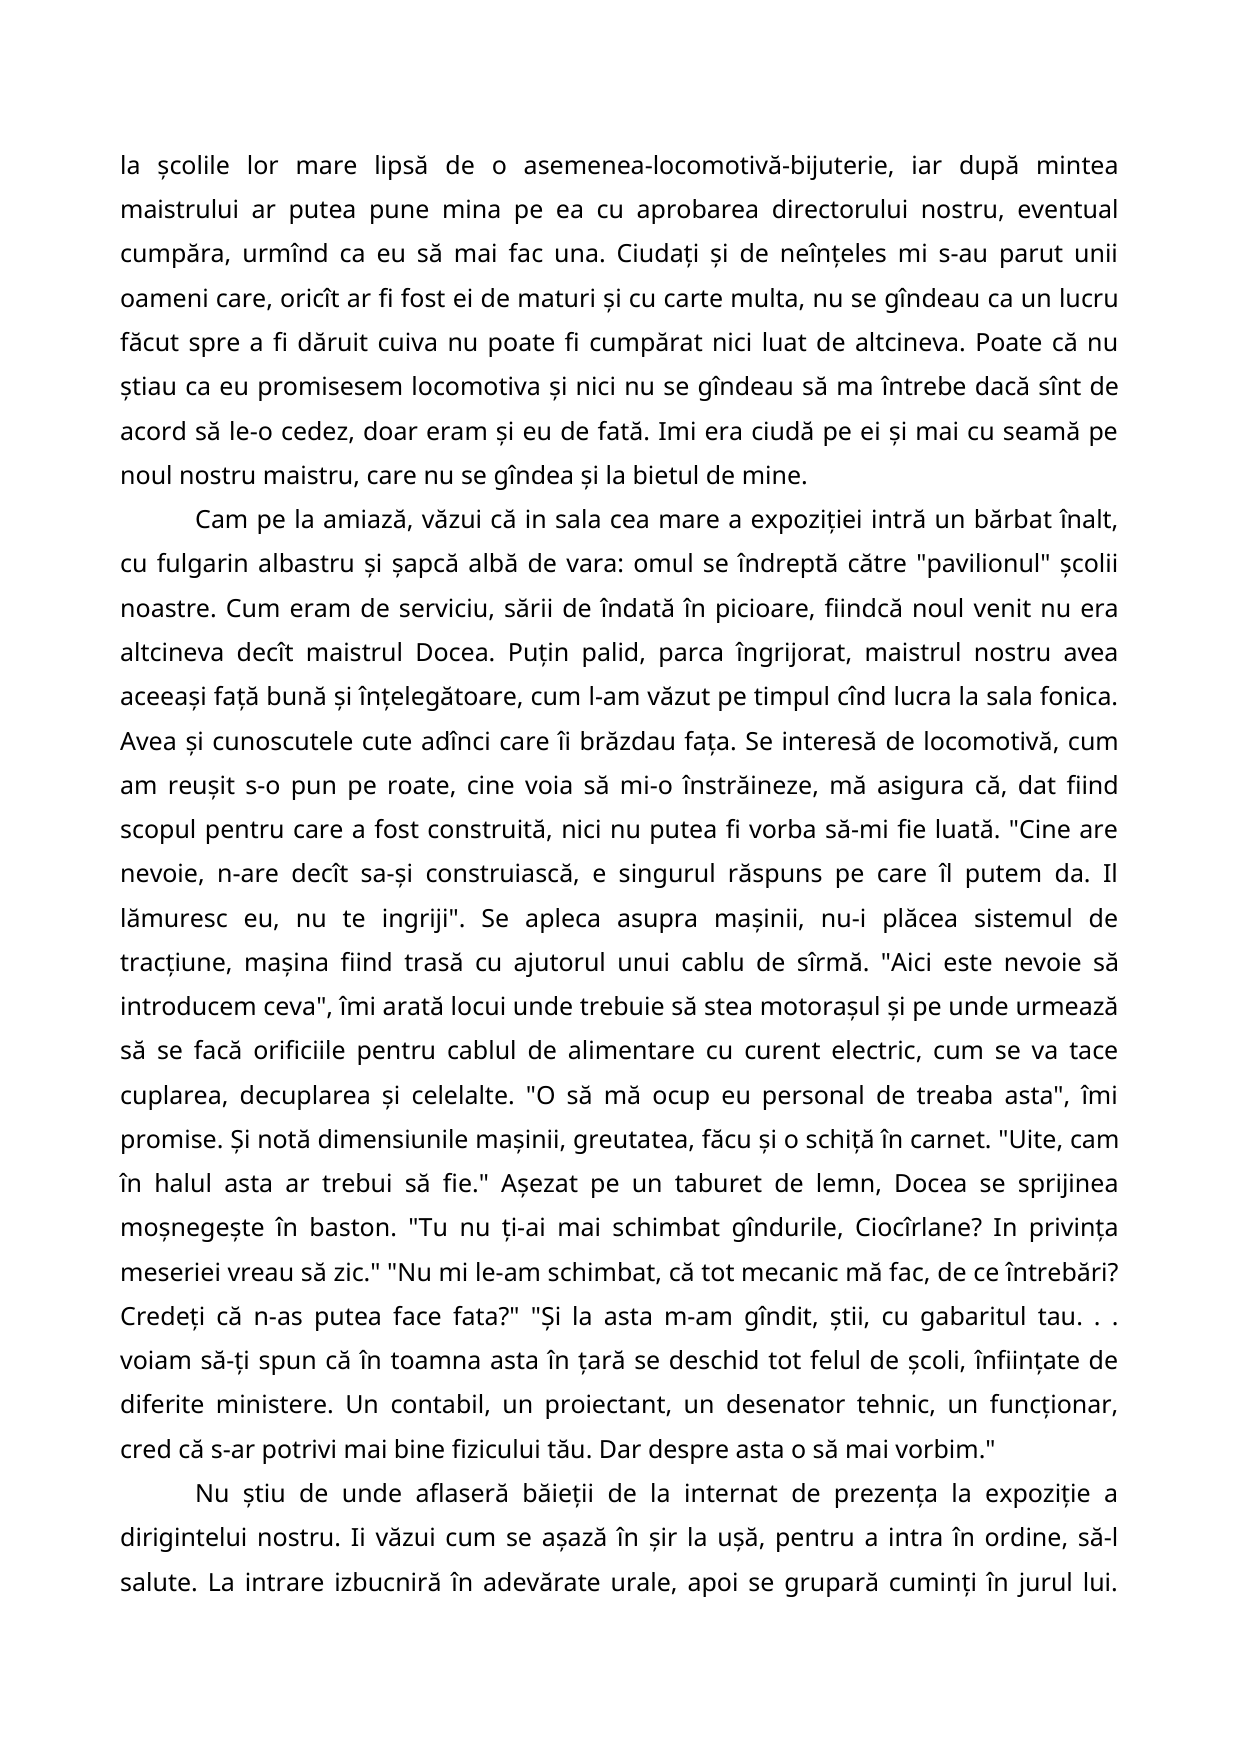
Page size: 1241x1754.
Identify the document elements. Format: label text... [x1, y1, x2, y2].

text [120, 1476, 1120, 1598]
text Cam pe la amiază, văzui că in sala cea mare a expoziţiei intră un bărbat înalt, cu fulgarin albastru şi şapcă albă de vara: omul se îndreptă către "pavilionul" şcolii noastre. Cum eram de serviciu, sării de îndată în picioare, fiindcă noul venit nu era altcineva decît maistrul Docea. Puţin palid, parca îngrijorat, maistrul nostru avea aceeaşi faţă bună şi înţelegătoare, cum l-am văzut pe timpul cînd lucra la sala fonica. Avea şi cunoscutele cute adînci care îi brăzdau faţa. Se interesă de locomotivă, cum am reuşit s-o pun pe roate, cine voia să mi-o înstrăineze, mă asigura că, dat fiind scopul pentru care a fost construită, nici nu putea fi vorba să-mi fie luată. "Cine are nevoie, n-are decît sa-şi construiască, e singurul răspuns pe care îl putem da. Il lămuresc eu, nu te ingriji". Se apleca asupra maşinii, nu-i plăcea sistemul de tracţiune, maşina fiind trasă cu ajutorul unui cablu de sîrmă. "Aici este nevoie să introducem ceva", îmi arată locui unde trebuie să stea motoraşul şi pe unde urmează să se facă orificiile pentru cablul de alimentare cu curent electric, cum se va tace cuplarea, decuplarea şi celelalte. "O să mă ocup eu personal de treaba asta", îmi promise. Şi notă dimensiunile maşinii, greutatea, făcu şi o schiţă în carnet. "Uite, cam în halul asta ar trebui să fie." Aşezat pe un taburet de lemn, Docea se sprijinea moşnegeşte în baston. "Tu nu ţi-ai mai schimbat gîndurile, Ciocîrlane? In privinţa meseriei vreau să zic." "Nu mi le-am schimbat, că tot mecanic mă fac, de ce întrebări? Credeţi că n-as putea face fata?" "Şi la asta m-am gîndit, ştii, cu gabaritul tau. . . voiam să-ţi spun că în toamna asta în ţară se deschid tot felul de şcoli, înfiinţate de diferite ministere. Un contabil, un proiectant, un desenator tehnic, un funcţionar, cred că s-ar potrivi mai bine fizicului tău. Dar despre asta o să mai vorbim." [120, 502, 1120, 1466]
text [120, 148, 1120, 492]
